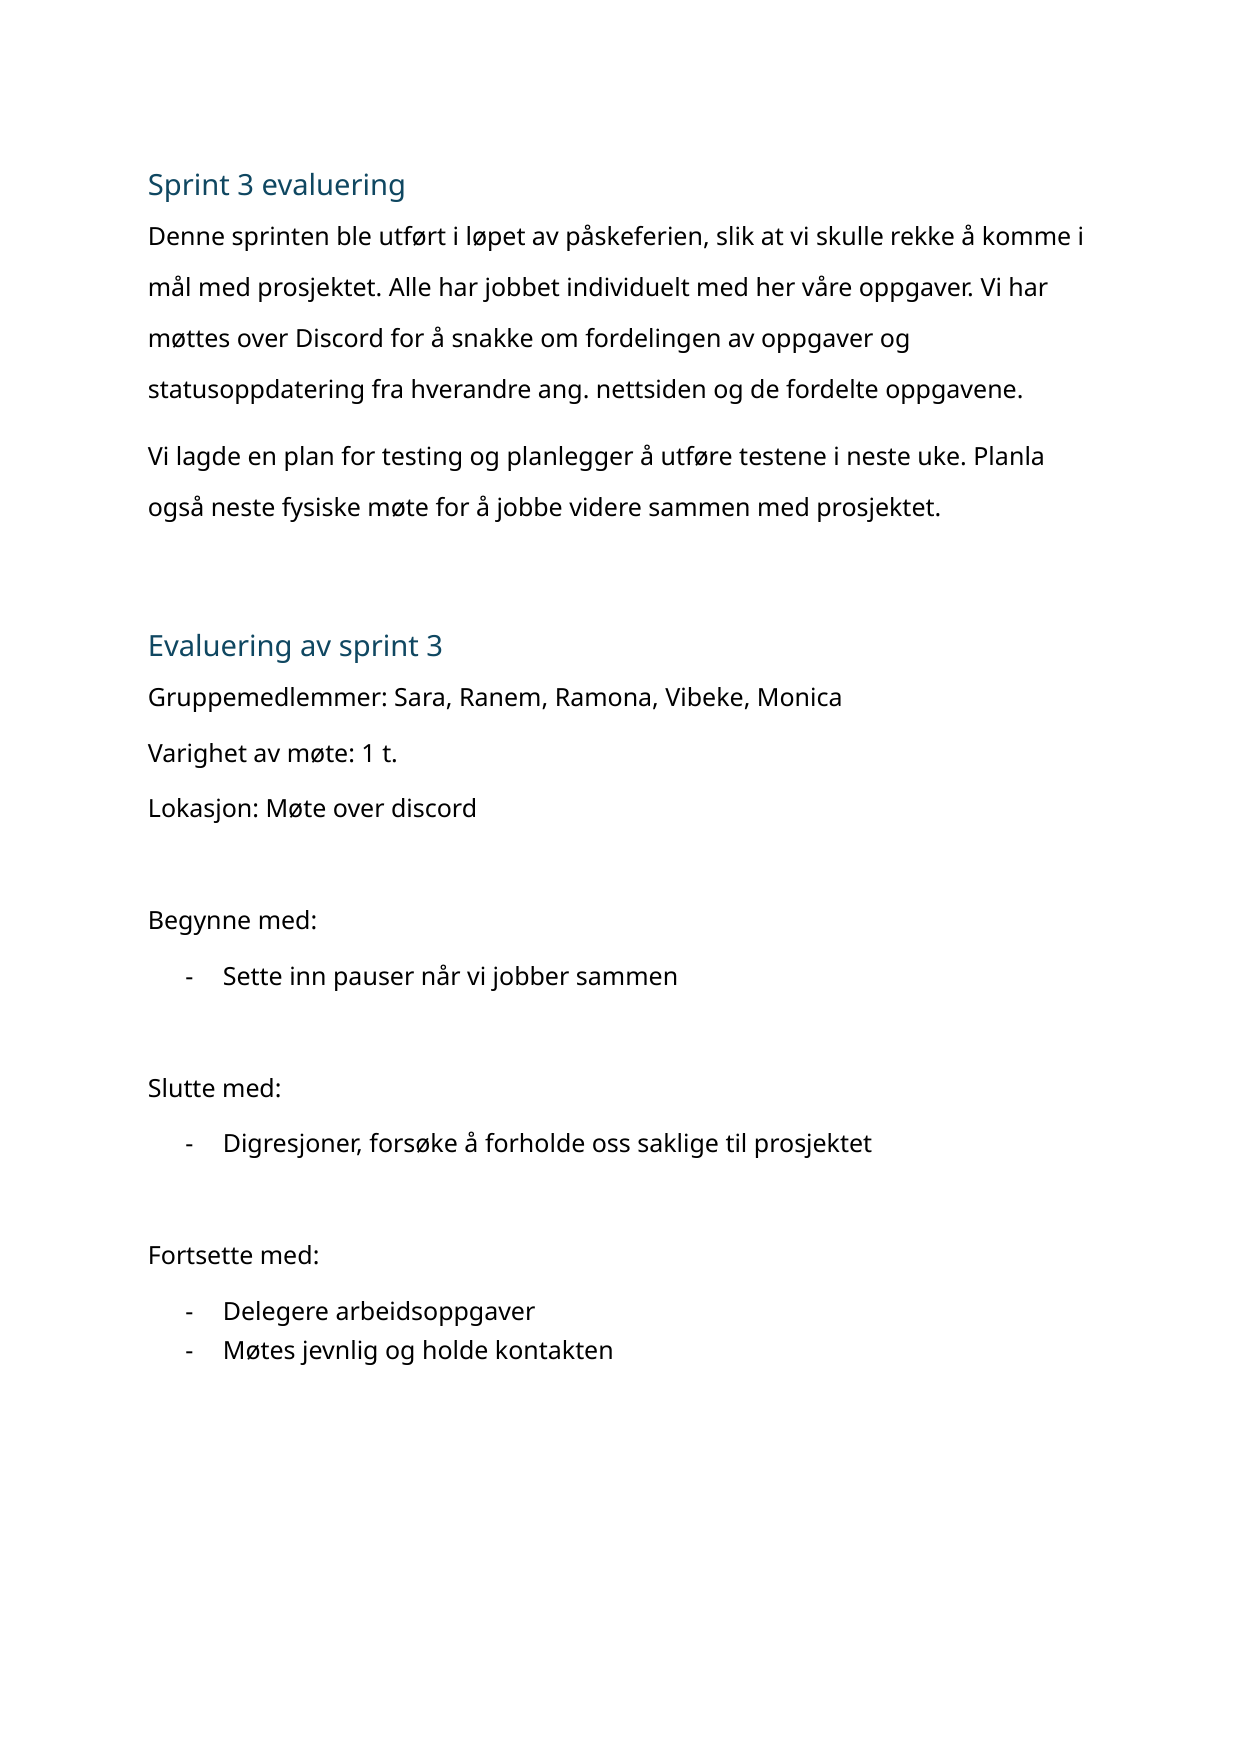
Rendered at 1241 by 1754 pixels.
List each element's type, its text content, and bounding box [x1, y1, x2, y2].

text Slutte med: [148, 1070, 1093, 1104]
text Begynne med: [148, 903, 1093, 937]
text Gruppemedlemmer: Sara, Ranem, Ramona, Vibeke, Monica [148, 679, 1093, 713]
subtitle Evaluering av sprint 3 [148, 626, 1093, 665]
list Digresjoner, forsøke å forholde oss saklige til prosjektet [185, 1126, 1093, 1160]
list Sette inn pauser når vi jobber sammen [185, 959, 1093, 993]
text Lokasjon: Møte over discord [148, 791, 1093, 825]
text Varighet av møte: 1 t. [148, 735, 1093, 769]
text Vi lagde en plan for testing og planlegger å utføre testene i neste uke. Planla også neste fysiske møte for å jobbe videre sammen med prosjektet. [148, 439, 1093, 524]
text Fortsette med: [148, 1238, 1093, 1272]
text Denne sprinten ble utført i løpet av påskeferien, slik at vi skulle rekke å komme i mål med prosjektet. Alle har jobbet individuelt med her våre oppgaver. Vi har møttes over Discord for å snakke om fordelingen av oppgaver og statusoppdatering fra hverandre ang. nettsiden og de fordelte oppgavene. [148, 218, 1093, 405]
list Delegere arbeidsoppgaver [185, 1294, 1093, 1328]
list Møtes jevnlig og holde kontakten [185, 1333, 1093, 1367]
subtitle Sprint 3 evaluering [148, 164, 1093, 204]
